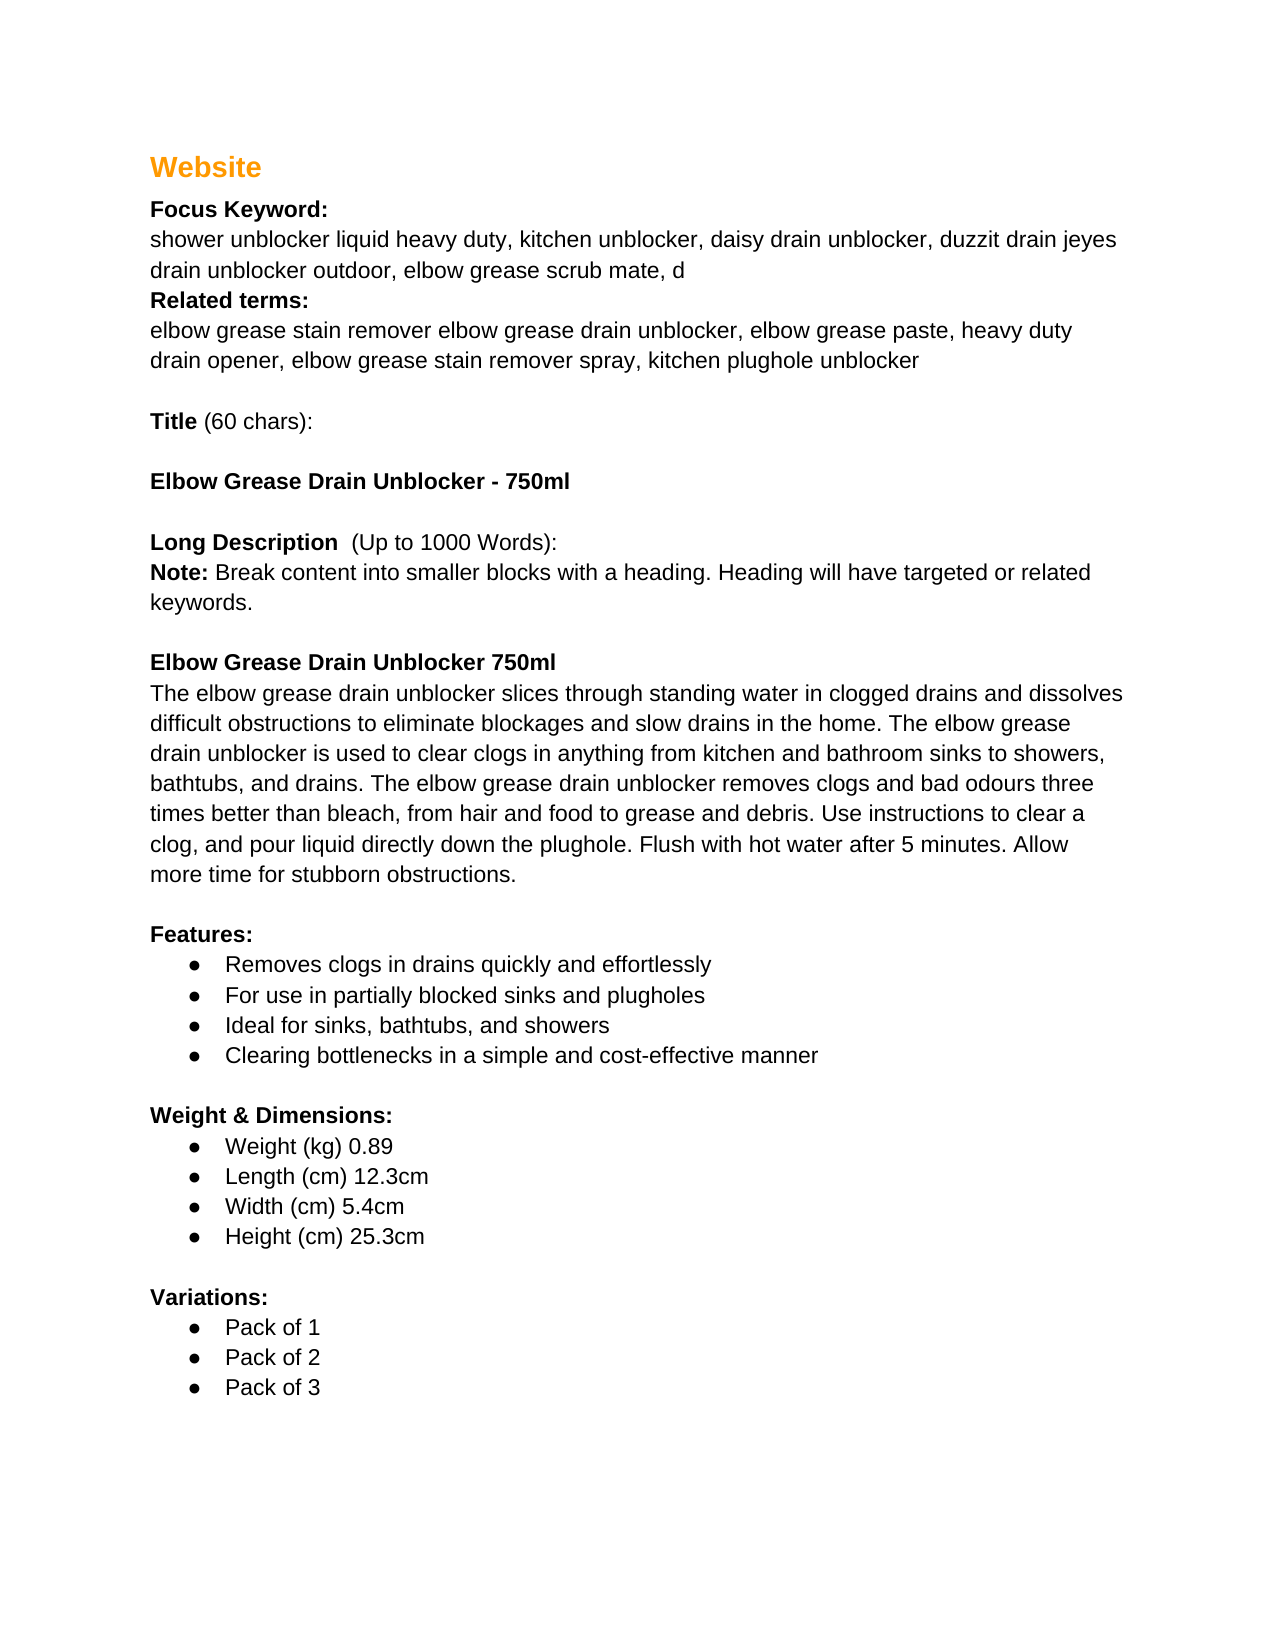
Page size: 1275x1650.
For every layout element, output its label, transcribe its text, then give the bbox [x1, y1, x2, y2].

text Note: Break content into smaller blocks with a heading. Heading will have targeted or related keywords. [150, 559, 1125, 615]
text Title (60 chars): [150, 408, 1125, 434]
text Weight & Dimensions: [150, 1102, 1125, 1129]
text Elbow Grease Drain Unblocker 750ml [150, 649, 1125, 676]
text Variations: [150, 1284, 1125, 1310]
list Clearing bottlenecks in a simple and cost-effective manner [187, 1042, 1125, 1068]
list Pack of 1 [187, 1314, 1125, 1340]
list Width (cm) 5.4cm [187, 1193, 1125, 1219]
text Website [150, 150, 1125, 183]
list Pack of 2 [187, 1344, 1125, 1371]
list Length (cm) 12.3cm [187, 1163, 1125, 1189]
text elbow grease stain remover elbow grease drain unblocker, elbow grease paste, heavy duty drain opener, elbow grease stain remover spray, kitchen plughole unblocker [150, 317, 1125, 374]
text Features: [150, 921, 1125, 948]
list Ideal for sinks, bathtubs, and showers [187, 1012, 1125, 1038]
text Long Description (Up to 1000 Words): [150, 528, 1125, 555]
text Elbow Grease Drain Unblocker - 750ml [150, 468, 1125, 494]
text Focus Keyword: [150, 196, 1125, 223]
list For use in partially blocked sinks and plugholes [187, 982, 1125, 1008]
text Related terms: [150, 287, 1125, 313]
list Removes clogs in drains quickly and effortlessly [187, 951, 1125, 978]
text The elbow grease drain unblocker slices through standing water in clogged drains and dissolves difficult obstructions to eliminate blockages and slow drains in the home. The elbow grease drain unblocker is used to clear clogs in anything from kitchen and bathroom sinks to showers, bathtubs, and drains. The elbow grease drain unblocker removes clogs and bad odours three times better than bleach, from hair and food to grease and debris. Use instructions to clear a clog, and pour liquid directly down the plughole. Flush with hot water after 5 minutes. Allow more time for stubborn obstructions. [150, 679, 1125, 887]
list Weight (kg) 0.89 [187, 1133, 1125, 1159]
list Height (cm) 25.3cm [187, 1223, 1125, 1250]
text shower unblocker liquid heavy duty, kitchen unblocker, daisy drain unblocker, duzzit drain jeyes drain unblocker outdoor, elbow grease scrub mate, d [150, 226, 1125, 283]
list Pack of 3 [187, 1374, 1125, 1401]
